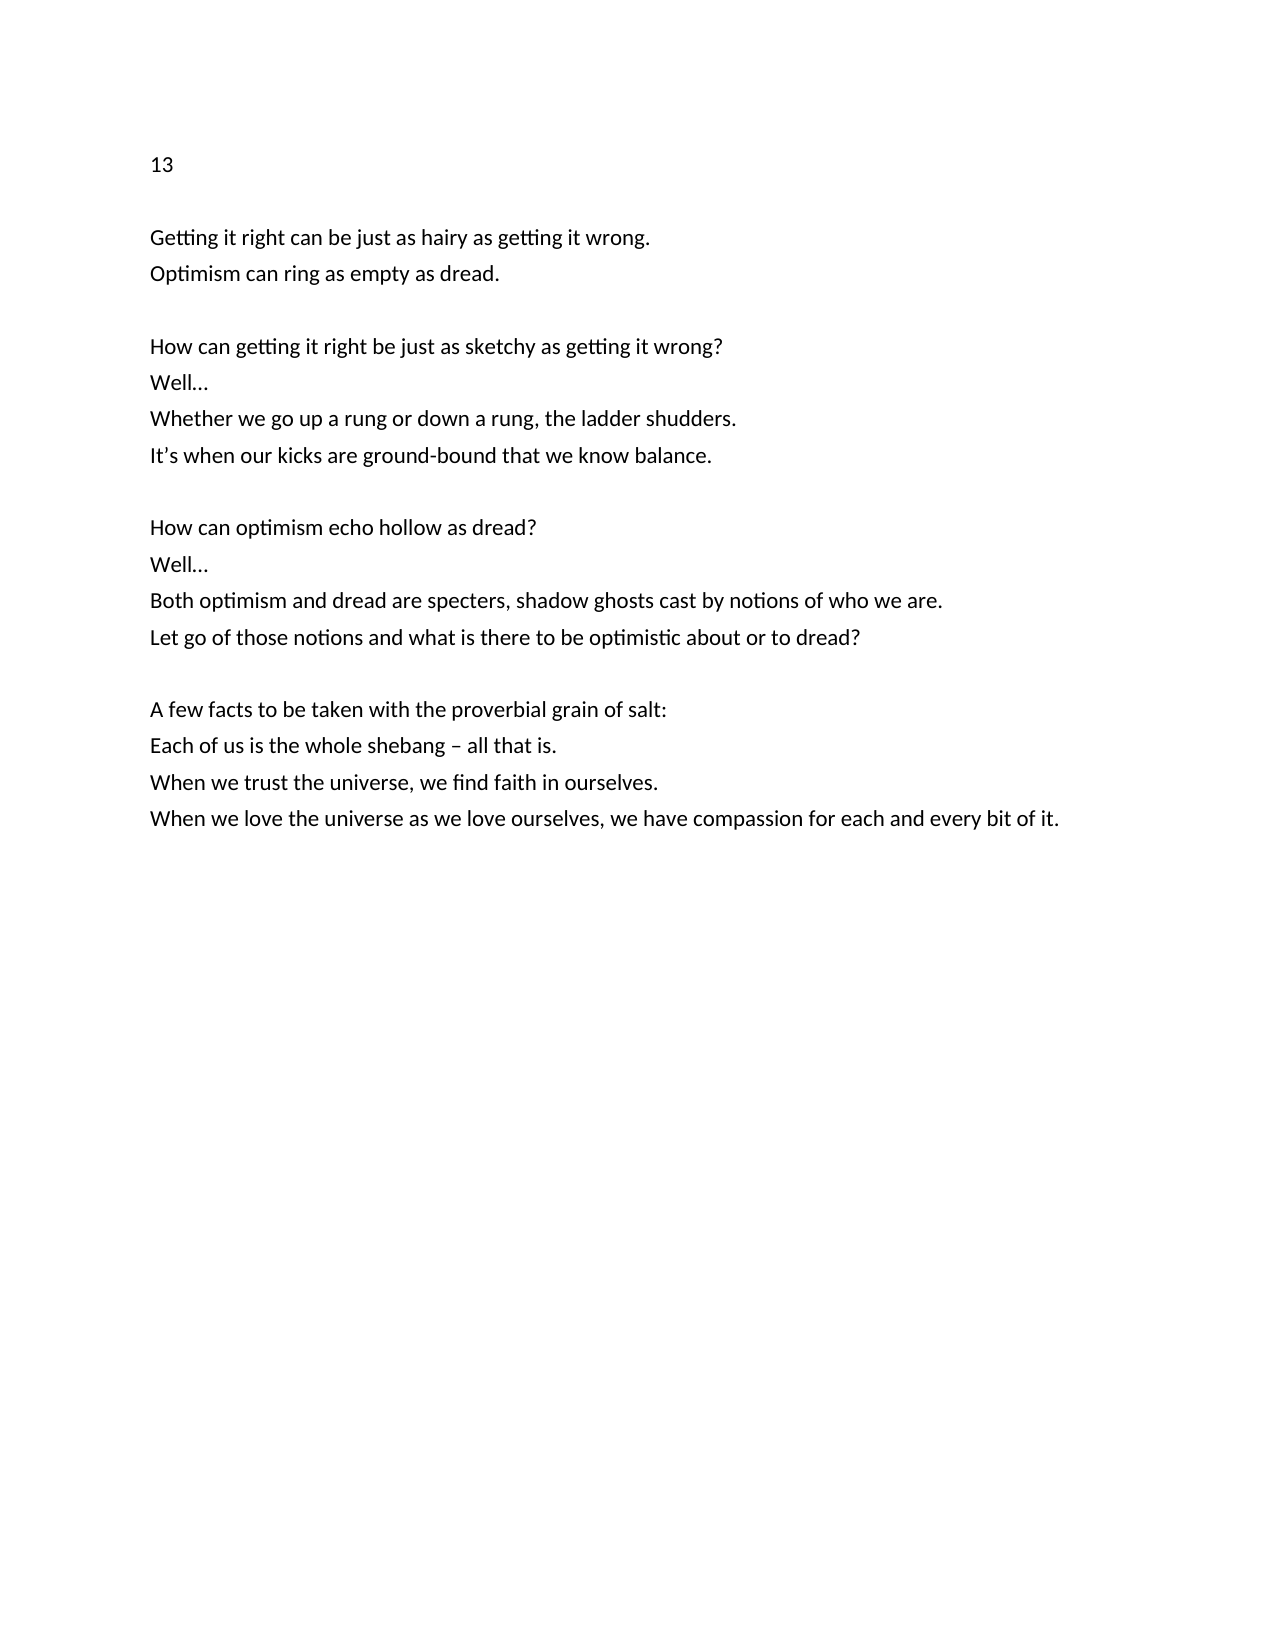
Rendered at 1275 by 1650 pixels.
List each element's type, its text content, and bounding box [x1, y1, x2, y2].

text Getting it right can be just as hairy as getting it wrong. [150, 223, 1125, 251]
text When we love the universe as we love ourselves, we have compassion for each and every bit of it. [150, 804, 1125, 832]
text Whether we go up a rung or down a rung, the ladder shudders. [150, 404, 1125, 432]
text It’s when our kicks are ground-bound that we know balance. [150, 441, 1125, 469]
text Well… [150, 368, 1125, 396]
text 13 [150, 150, 1125, 178]
text Optimism can ring as empty as dread. [150, 259, 1125, 287]
text Both optimism and dread are specters, shadow ghosts cast by notions of who we are. [150, 586, 1125, 614]
text A few facts to be taken with the proverbial grain of salt: [150, 695, 1125, 723]
text Each of us is the whole shebang – all that is. [150, 732, 1125, 760]
text Let go of those notions and what is there to be optimistic about or to dread? [150, 623, 1125, 651]
text How can optimism echo hollow as dread? [150, 513, 1125, 542]
text Well… [150, 550, 1125, 578]
text How can getting it right be just as sketchy as getting it wrong? [150, 332, 1125, 360]
text When we trust the universe, we find faith in ourselves. [150, 768, 1125, 796]
